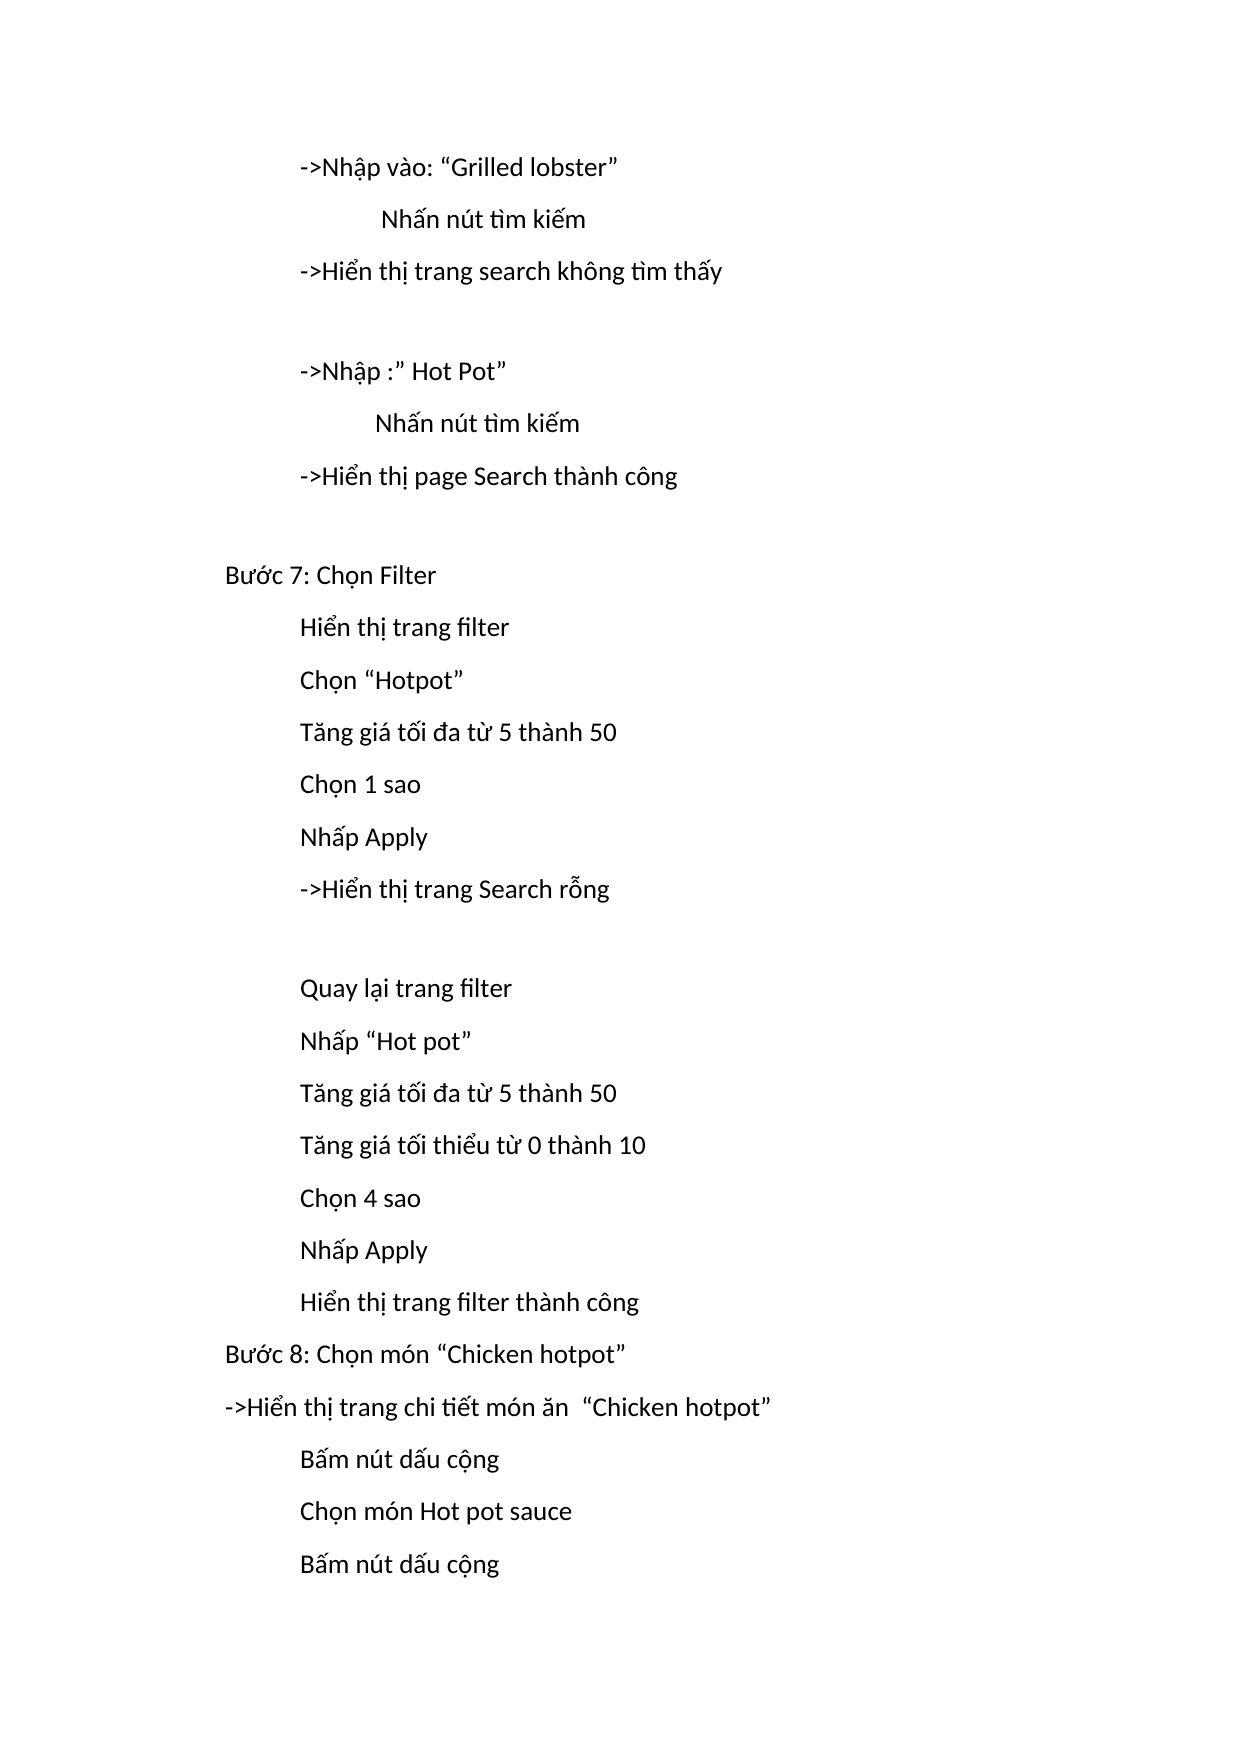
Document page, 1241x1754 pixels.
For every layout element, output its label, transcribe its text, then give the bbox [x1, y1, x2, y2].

text Tăng giá tối thiểu từ 0 thành 10 [150, 1128, 1090, 1162]
text Nhấn nút tìm kiếm [150, 202, 1090, 235]
text ->Hiển thị page Search thành công [150, 459, 1090, 492]
text Hiển thị trang filter thành công [150, 1285, 1090, 1318]
text Nhấp “Hot pot” [150, 1024, 1090, 1057]
text Bấm nút dấu cộng [150, 1547, 1090, 1580]
text Hiển thị trang filter [150, 611, 1090, 644]
text Bước 7: Chọn Filter [150, 558, 1090, 591]
text Bấm nút dấu cộng [150, 1442, 1090, 1475]
text Tăng giá tối đa từ 5 thành 50 [150, 715, 1090, 748]
text Bước 8: Chọn món “Chicken hotpot” [150, 1338, 1090, 1371]
text ->Nhập vào: “Grilled lobster” [150, 150, 1090, 183]
text ->Hiển thị trang chi tiết món ăn “Chicken hotpot” [150, 1390, 1090, 1423]
text Chọn 4 sao [150, 1181, 1090, 1214]
text ->Hiển thị trang search không tìm thấy [150, 254, 1090, 288]
text Nhấp Apply [150, 1233, 1090, 1266]
text Chọn “Hotpot” [150, 663, 1090, 696]
text Nhấp Apply [150, 820, 1090, 853]
text Quay lại trang filter [150, 972, 1090, 1005]
text ->Nhập :” Hot Pot” [150, 354, 1090, 387]
text ->Hiển thị trang Search rỗng [150, 872, 1090, 905]
text Chọn món Hot pot sauce [225, 1494, 1090, 1528]
text Nhấn nút tìm kiếm [150, 406, 1090, 439]
text Chọn 1 sao [225, 767, 1090, 801]
text Tăng giá tối đa từ 5 thành 50 [150, 1076, 1090, 1109]
